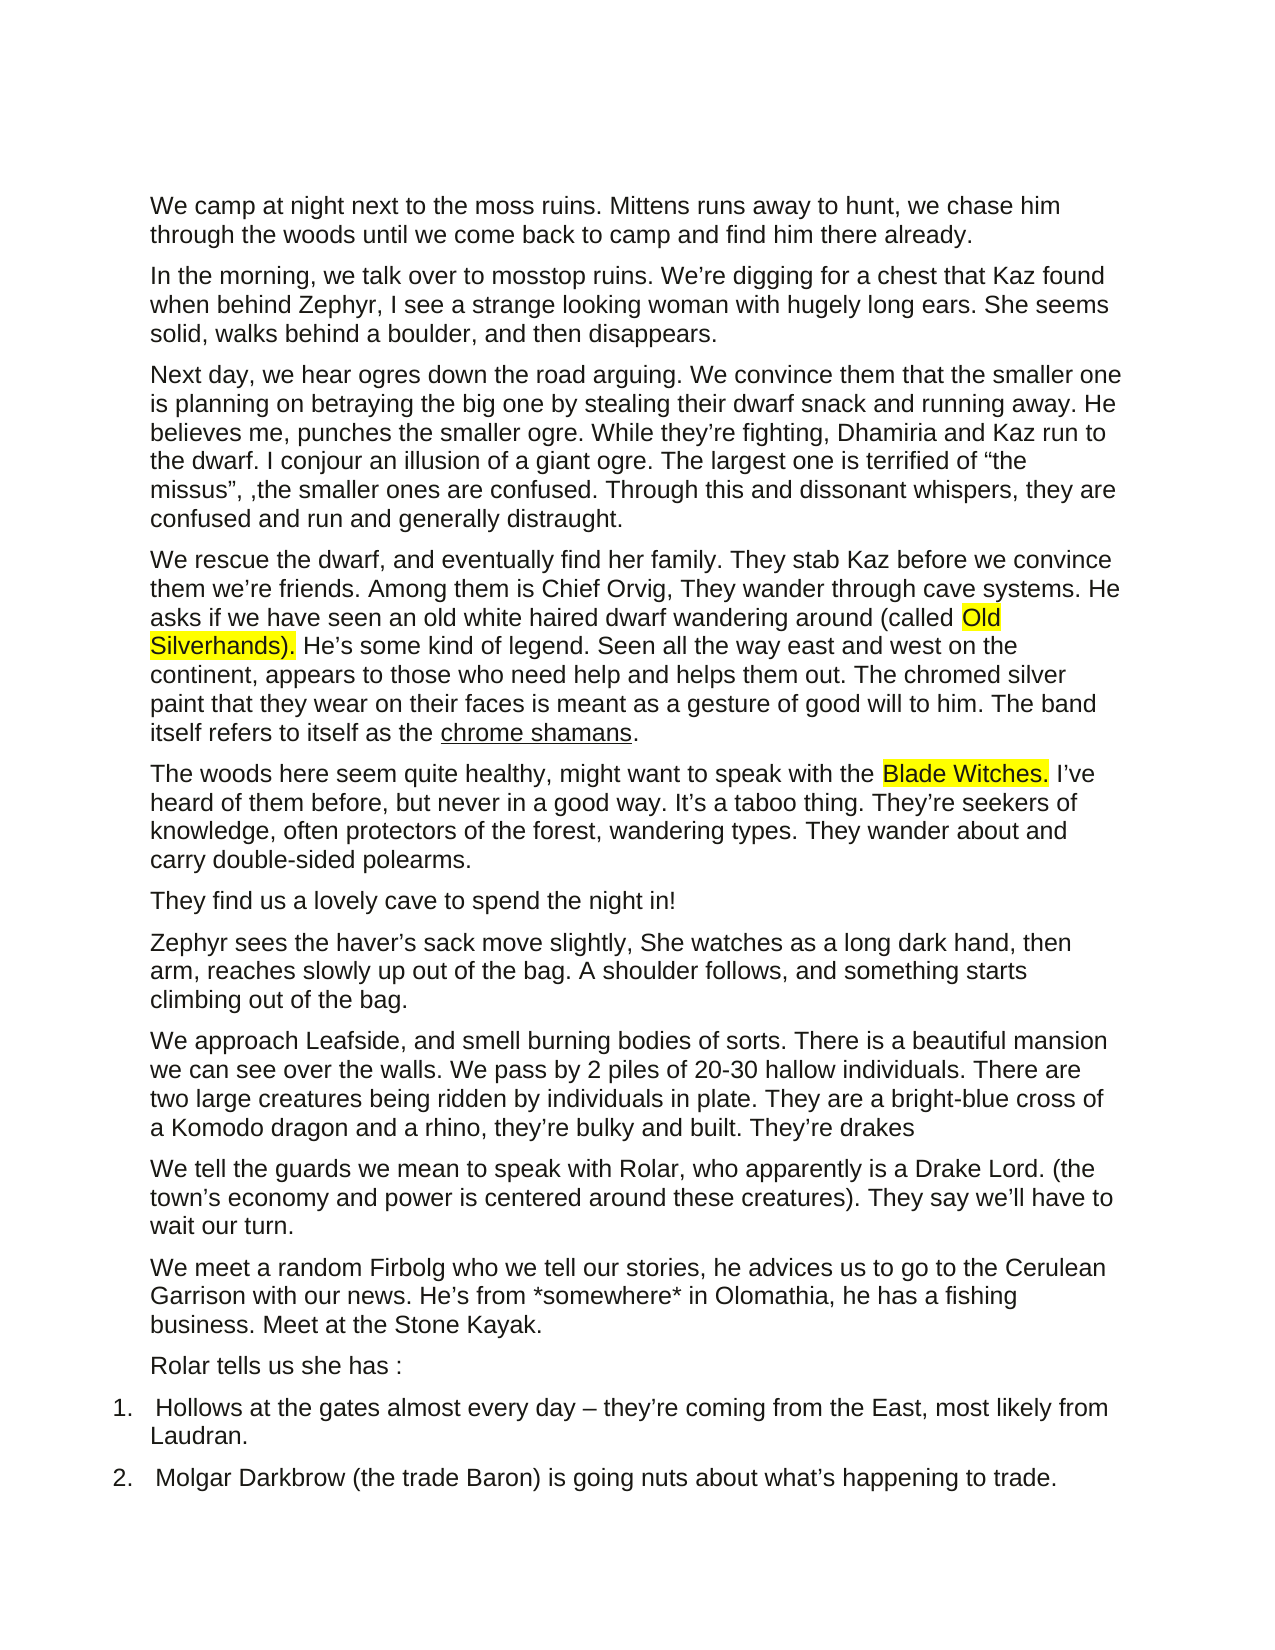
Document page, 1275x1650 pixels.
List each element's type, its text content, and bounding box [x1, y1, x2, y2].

text 2. Molgar Darkbrow (the trade Baron) is going nuts about what’s happening to trade. [112, 1462, 1125, 1491]
text We meet a random Firbolg who we tell our stories, he advices us to go to the Cerulean Garrison with our news. He’s from *somewhere* in Olomathia, he has a fishing business. Meet at the Stone Kayak. [150, 1252, 1125, 1339]
text We tell the guards we mean to speak with Rolar, who apparently is a Drake Lord. (the town’s economy and power is centered around these creatures). They say we’ll have to wait our turn. [150, 1154, 1125, 1240]
text Rolar tells us she has : [150, 1351, 1125, 1380]
text They find us a lovely cave to spend the night in! [150, 886, 1125, 915]
text We approach Leafside, and smell burning bodies of sorts. There is a beautiful mansion we can see over the walls. We pass by 2 piles of 20-30 hallow individuals. There are two large creatures being ridden by individuals in plate. They are a bright-blue cross of a Komodo dragon and a rhino, they’re bulky and built. They’re drakes [150, 1026, 1125, 1141]
text The woods here seem quite healthy, might want to speak with the Blade Witches. I’ve heard of them before, but never in a good way. It’s a taboo thing. They’re seekers of knowledge, often protectors of the forest, wandering types. They wander about and carry double-sided polearms. [150, 759, 1125, 874]
text We camp at night next to the moss ruins. Mittens runs away to hunt, we chase him through the woods until we come back to camp and find him there already. [150, 191, 1125, 249]
text Zephyr sees the haver’s sack move slightly, She watches as a long dark hand, then arm, reaches slowly up out of the bag. A shoulder follows, and something starts climbing out of the bag. [150, 927, 1125, 1014]
text 1. Hollows at the gates almost every day – they’re coming from the East, most likely from Laudran. [112, 1392, 1125, 1450]
text Next day, we hear ogres down the road arguing. We convince them that the smaller one is planning on betraying the big one by stealing their dwarf snack and running away. He believes me, punches the smaller ogre. While they’re fighting, Dhamiria and Kaz run to the dwarf. I conjour an illusion of a giant ogre. The largest one is terrified of “the missus”, ,the smaller ones are confused. Through this and dissonant whispers, they are confused and run and generally distraught. [150, 360, 1125, 532]
text In the morning, we talk over to mosstop ruins. We’re digging for a chest that Kaz found when behind Zephyr, I see a strange looking woman with hugely long ears. She seems solid, walks behind a boulder, and then disappears. [150, 261, 1125, 347]
text We rescue the dwarf, and eventually find her family. They stab Kaz before we convince them we’re friends. Among them is Chief Orvig, They wander through cave systems. He asks if we have seen an old white haired dwarf wandering around (called Old Silverhands). He’s some kind of legend. Seen all the way east and west on the continent, appears to those who need help and helps them out. The chromed silver paint that they wear on their faces is meant as a gesture of good will to him. The band itself refers to itself as the chrome shamans. [150, 545, 1125, 746]
